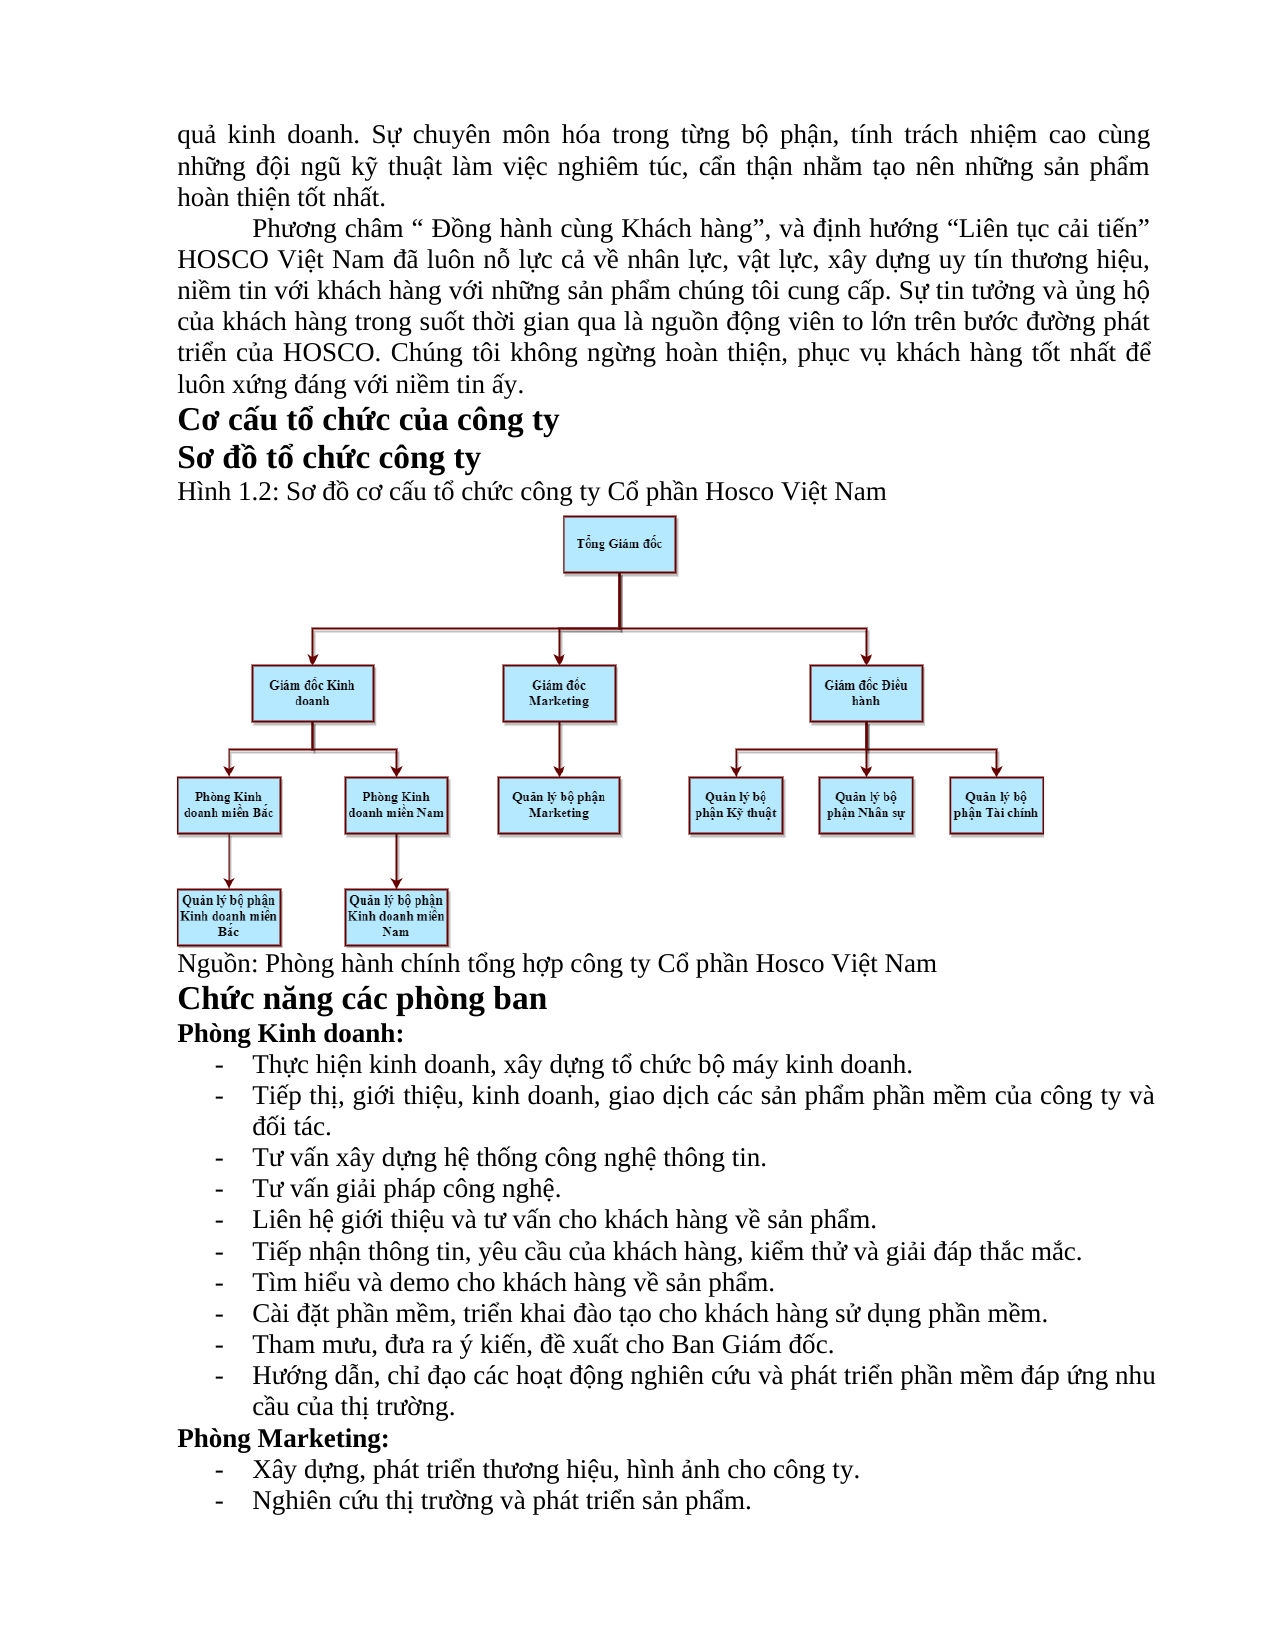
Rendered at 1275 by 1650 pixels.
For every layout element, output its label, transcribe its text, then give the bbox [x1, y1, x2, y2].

text Phòng Marketing: [177, 1422, 1156, 1453]
text Cơ cấu tổ chức của công ty [177, 399, 1093, 437]
list Tư vấn giải pháp công nghệ. [214, 1172, 1156, 1204]
text Chức năng các phòng ban [177, 978, 1156, 1017]
list Thực hiện kinh doanh, xây dựng tổ chức bộ máy kinh doanh. [214, 1048, 1156, 1079]
list Liên hệ giới thiệu và tư vấn cho khách hàng về sản phẩm. [214, 1204, 1156, 1235]
list Tìm hiểu và demo cho khách hàng về sản phẩm. [214, 1266, 1156, 1297]
text Hình 1.2: Sơ đồ cơ cấu tổ chức công ty Cổ phần Hosco Việt Nam [177, 476, 1156, 507]
text Sơ đồ tổ chức công ty [177, 437, 1156, 476]
list Tư vấn xây dựng hệ thống công nghệ thông tin. [214, 1141, 1156, 1172]
list Tiếp thị, giới thiệu, kinh doanh, giao dịch các sản phẩm phần mềm của công ty và đối tác. [214, 1079, 1156, 1141]
list Cài đặt phần mềm, triển khai đào tạo cho khách hàng sử dụng phần mềm. [214, 1297, 1156, 1328]
list Nghiên cứu thị trường và phát triển sản phẩm. [214, 1484, 1156, 1515]
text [177, 118, 1152, 212]
text Phòng Kinh doanh: [177, 1017, 1156, 1048]
picture [176, 515, 1045, 948]
list Hướng dẫn, chỉ đạo các hoạt động nghiên cứu và phát triển phần mềm đáp ứng nhu cầu của thị trường. [214, 1359, 1156, 1422]
list Xây dựng, phát triển thương hiệu, hình ảnh cho công ty. [214, 1453, 1156, 1484]
list Tham mưu, đưa ra ý kiến, đề xuất cho Ban Giám đốc. [214, 1328, 1156, 1359]
list Tiếp nhận thông tin, yêu cầu của khách hàng, kiểm thử và giải đáp thắc mắc. [214, 1235, 1156, 1266]
text Phương châm “ Đồng hành cùng Khách hàng”, và định hướng “Liên tục cải tiến” HOSCO Việt Nam đã luôn nỗ lực cả về nhân lực, vật lực, xây dựng uy tín thương hiệu, niềm tin với khách hàng với những sản phẩm chúng tôi cung cấp. Sự tin tưởng và ủng hộ của khách hàng trong suốt thời gian qua là nguồn động viên to lớn trên bước đường phát triển của HOSCO. Chúng tôi không ngừng hoàn thiện, phục vụ khách hàng tốt nhất để luôn xứng đáng với niềm tin ấy. [177, 212, 1152, 399]
